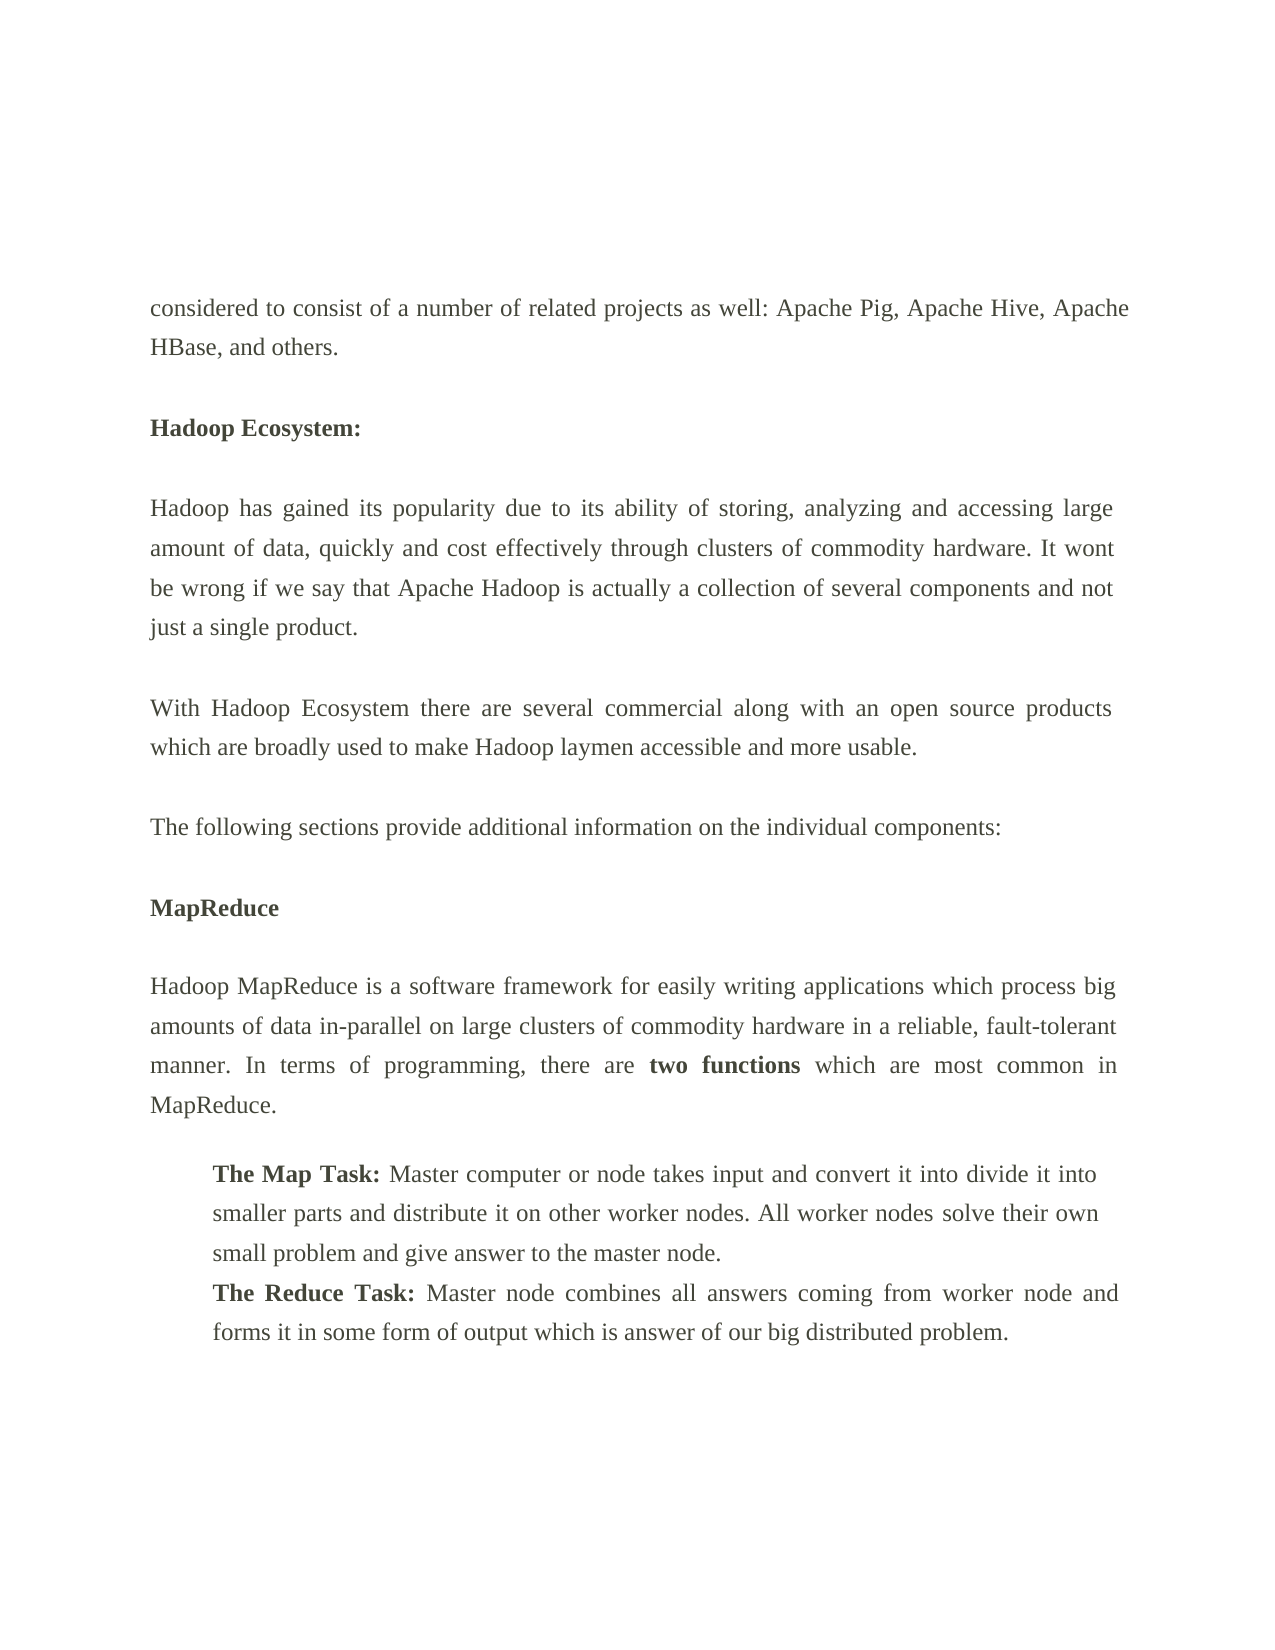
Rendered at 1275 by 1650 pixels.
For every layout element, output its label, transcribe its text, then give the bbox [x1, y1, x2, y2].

subtitle MapReduce [150, 893, 1275, 922]
subtitle Hadoop Ecosystem: [150, 413, 1275, 442]
list The Map Task: Master computer or node takes input and convert it into divide it into smaller parts and distribute it on other worker nodes. All worker nodes solve their own small problem and give answer to the master node. [175, 1159, 1099, 1267]
text considered to consist of a number of related projects as well: Apache Pig, Apache Hive, Apache HBase, and others. [150, 293, 1131, 361]
text Hadoop has gained its popularity due to its ability of storing, analyzing and accessing large amount of data, quickly and cost effectively through clusters of commodity hardware. It wont be wrong if we say that Apache Hadoop is actually a collection of several components and not just a single product. [150, 493, 1115, 641]
text Hadoop MapReduce is a software framework for easily writing applications which process big amounts of data in-parallel on large clusters of commodity hardware in a reliable, fault-tolerant manner. In terms of programming, there are two functions which are most common in MapReduce. [150, 971, 1118, 1119]
text With Hadoop Ecosystem there are several commercial along with an open source products which are broadly used to make Hadoop laymen accessible and more usable. [150, 693, 1114, 761]
list The Reduce Task: Master node combines all answers coming from worker node and forms it in some form of output which is answer of our big distributed problem. [175, 1278, 1120, 1346]
text The following sections provide additional information on the individual components: [150, 812, 1275, 841]
